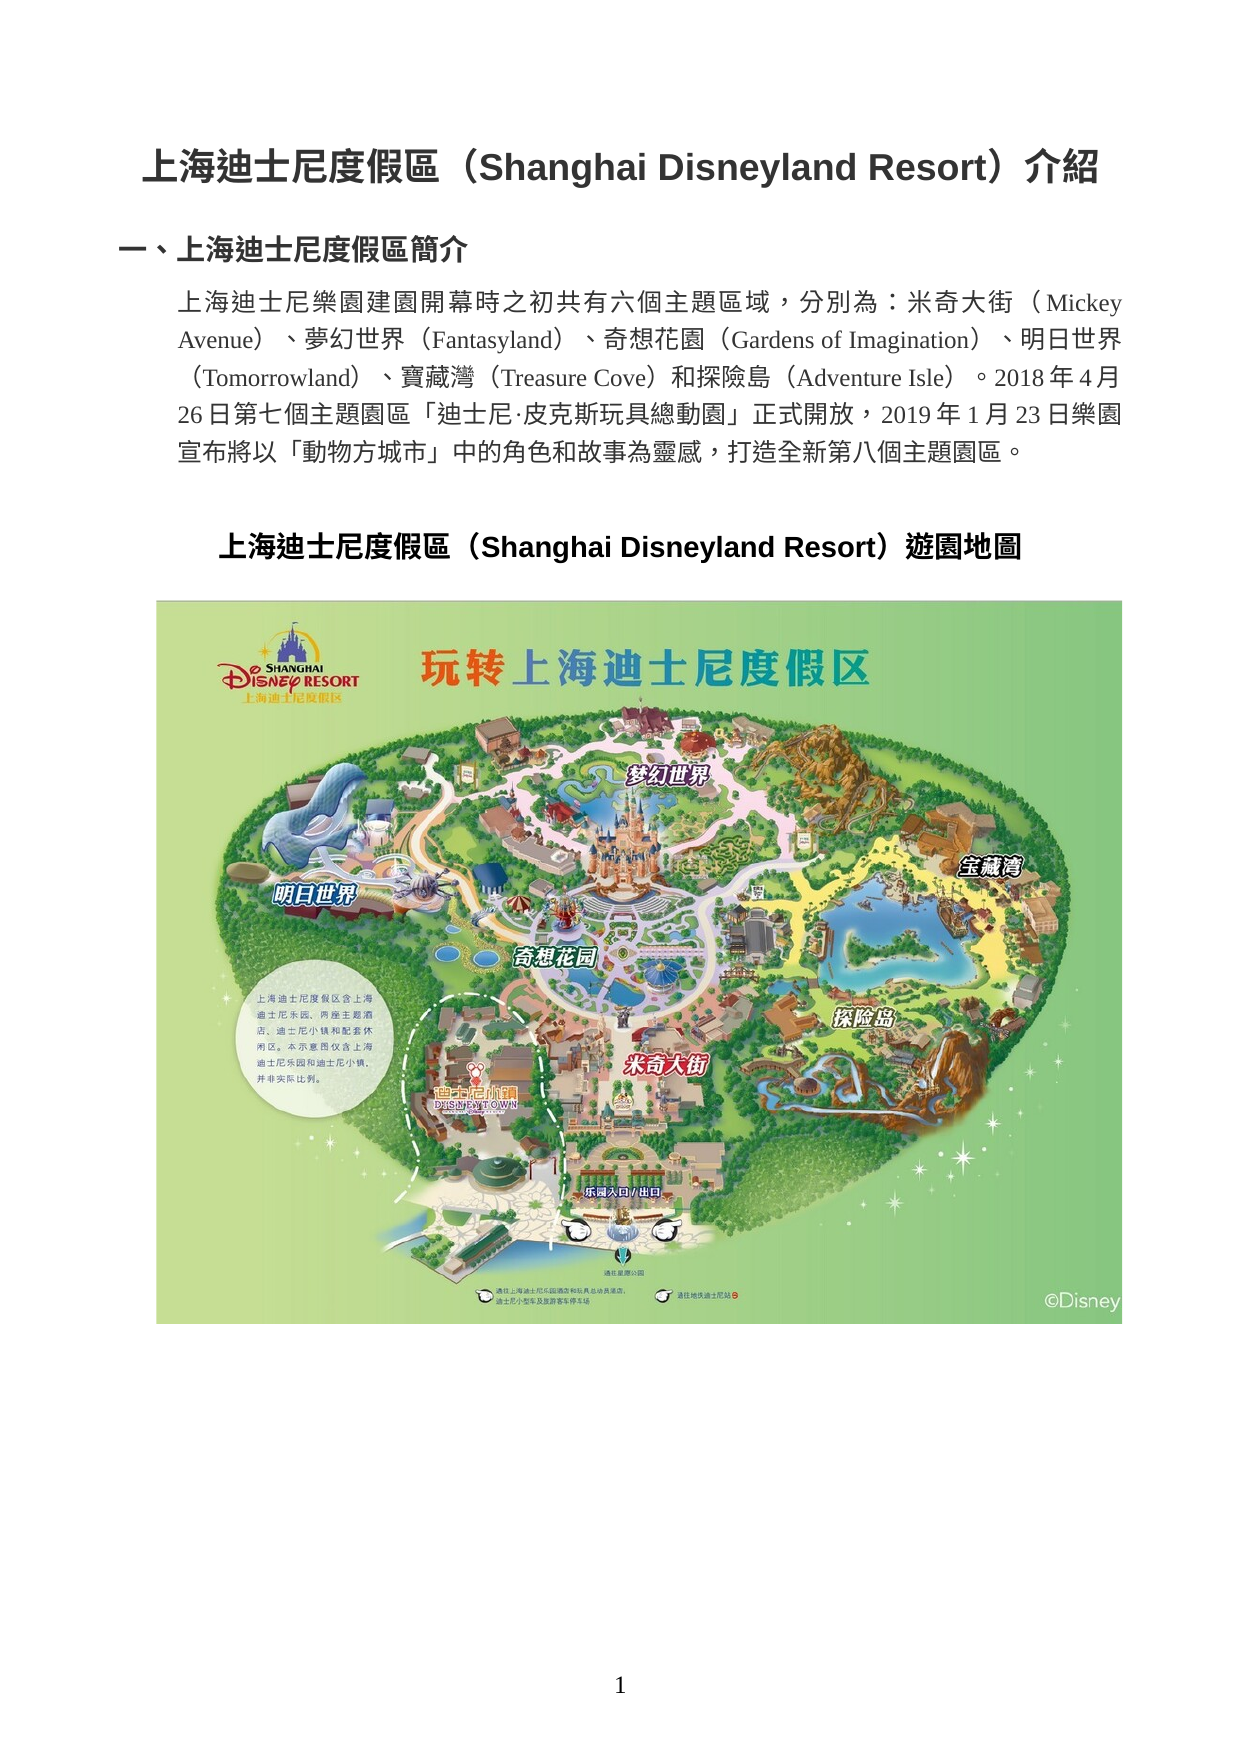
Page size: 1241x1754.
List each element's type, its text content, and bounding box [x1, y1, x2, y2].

text 上海迪士尼樂園建園開幕時之初共有六個主題區域，分別為：米奇大街（Mickey Avenue）、夢幻世界（Fantasyland）、奇想花園（Gardens of Imagination）、明日世界（Tomorrowland）、寶藏灣（Treasure Cove）和探險島（Adventure Isle）。2018年4月26日第七個主題園區「迪士尼·皮克斯玩具總動園」正式開放，2019年1月23日樂園宣布將以「動物方城市」中的角色和故事為靈感，打造全新第八個主題園區。 [177, 282, 1122, 469]
picture [156, 600, 1123, 1324]
text 一、上海迪士尼度假區簡介 [118, 227, 1122, 269]
text 上海迪士尼度假區（Shanghai Disneyland Resort）介紹 [118, 127, 1122, 202]
text 上海迪士尼度假區（Shanghai Disneyland Resort）遊園地圖 [118, 507, 1122, 582]
